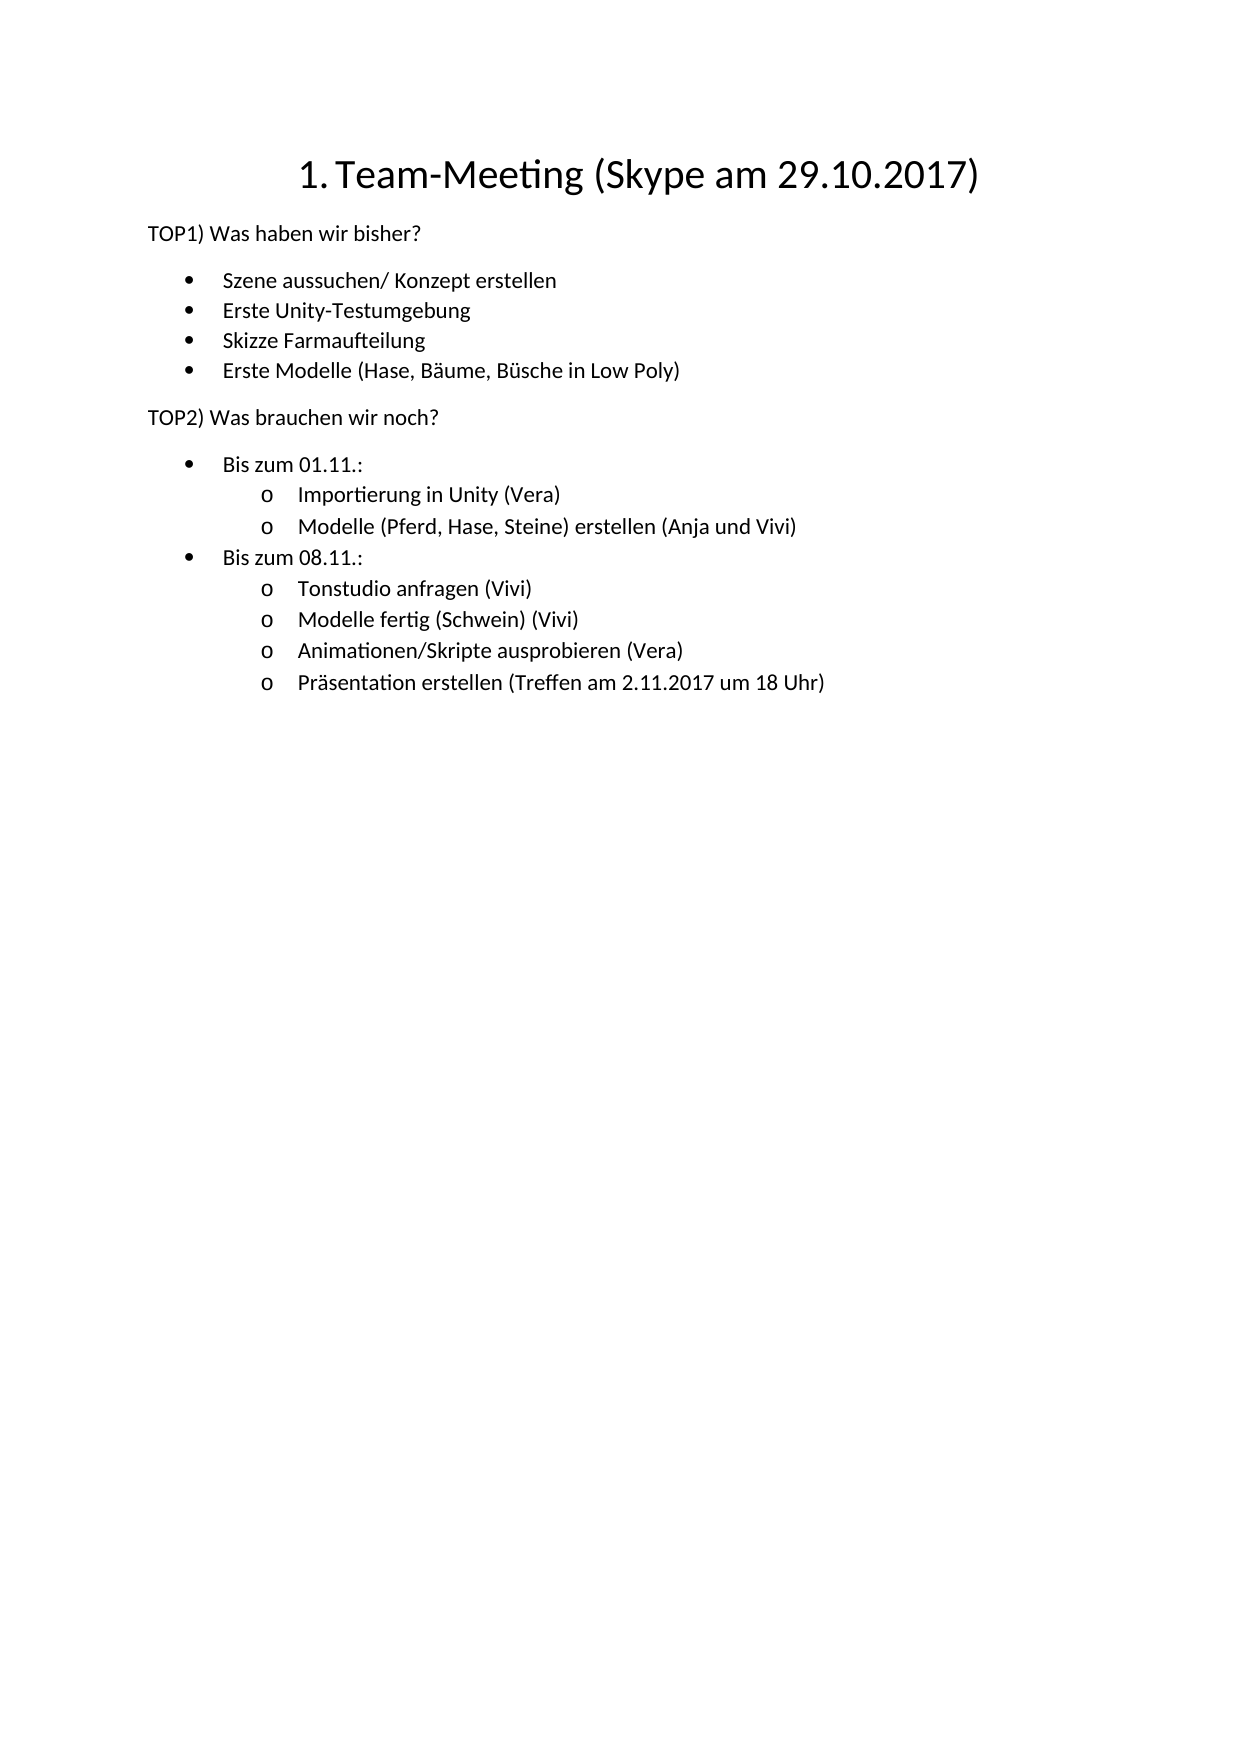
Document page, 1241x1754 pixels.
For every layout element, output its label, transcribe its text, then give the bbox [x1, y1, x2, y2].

list Skizze Farmaufteilung [185, 326, 1093, 354]
list Bis zum 01.11.: [185, 450, 1093, 478]
list Importierung in Unity (Vera) [260, 481, 1093, 510]
list Erste Unity-Testumgebung [185, 296, 1093, 324]
list Präsentation erstellen (Treffen am 2.11.2017 um 18 Uhr) [260, 668, 1093, 697]
list Animationen/Skripte ausprobieren (Vera) [260, 637, 1093, 666]
list Szene aussuchen/ Konzept erstellen [185, 266, 1093, 294]
list Modelle fertig (Schwein) (Vivi) [260, 605, 1093, 634]
list Tonstudio anfragen (Vivi) [260, 574, 1093, 603]
list Erste Modelle (Hase, Bäume, Büsche in Low Poly) [185, 357, 1093, 385]
list Modelle (Pferd, Hase, Steine) erstellen (Anja und Vivi) [260, 512, 1093, 541]
text TOP1) Was haben wir bisher? [148, 219, 1093, 247]
list Bis zum 08.11.: [185, 543, 1093, 572]
list Team-Meeting (Skype am 29.10.2017) [185, 148, 1093, 198]
text TOP2) Was brauchen wir noch? [148, 403, 1093, 432]
